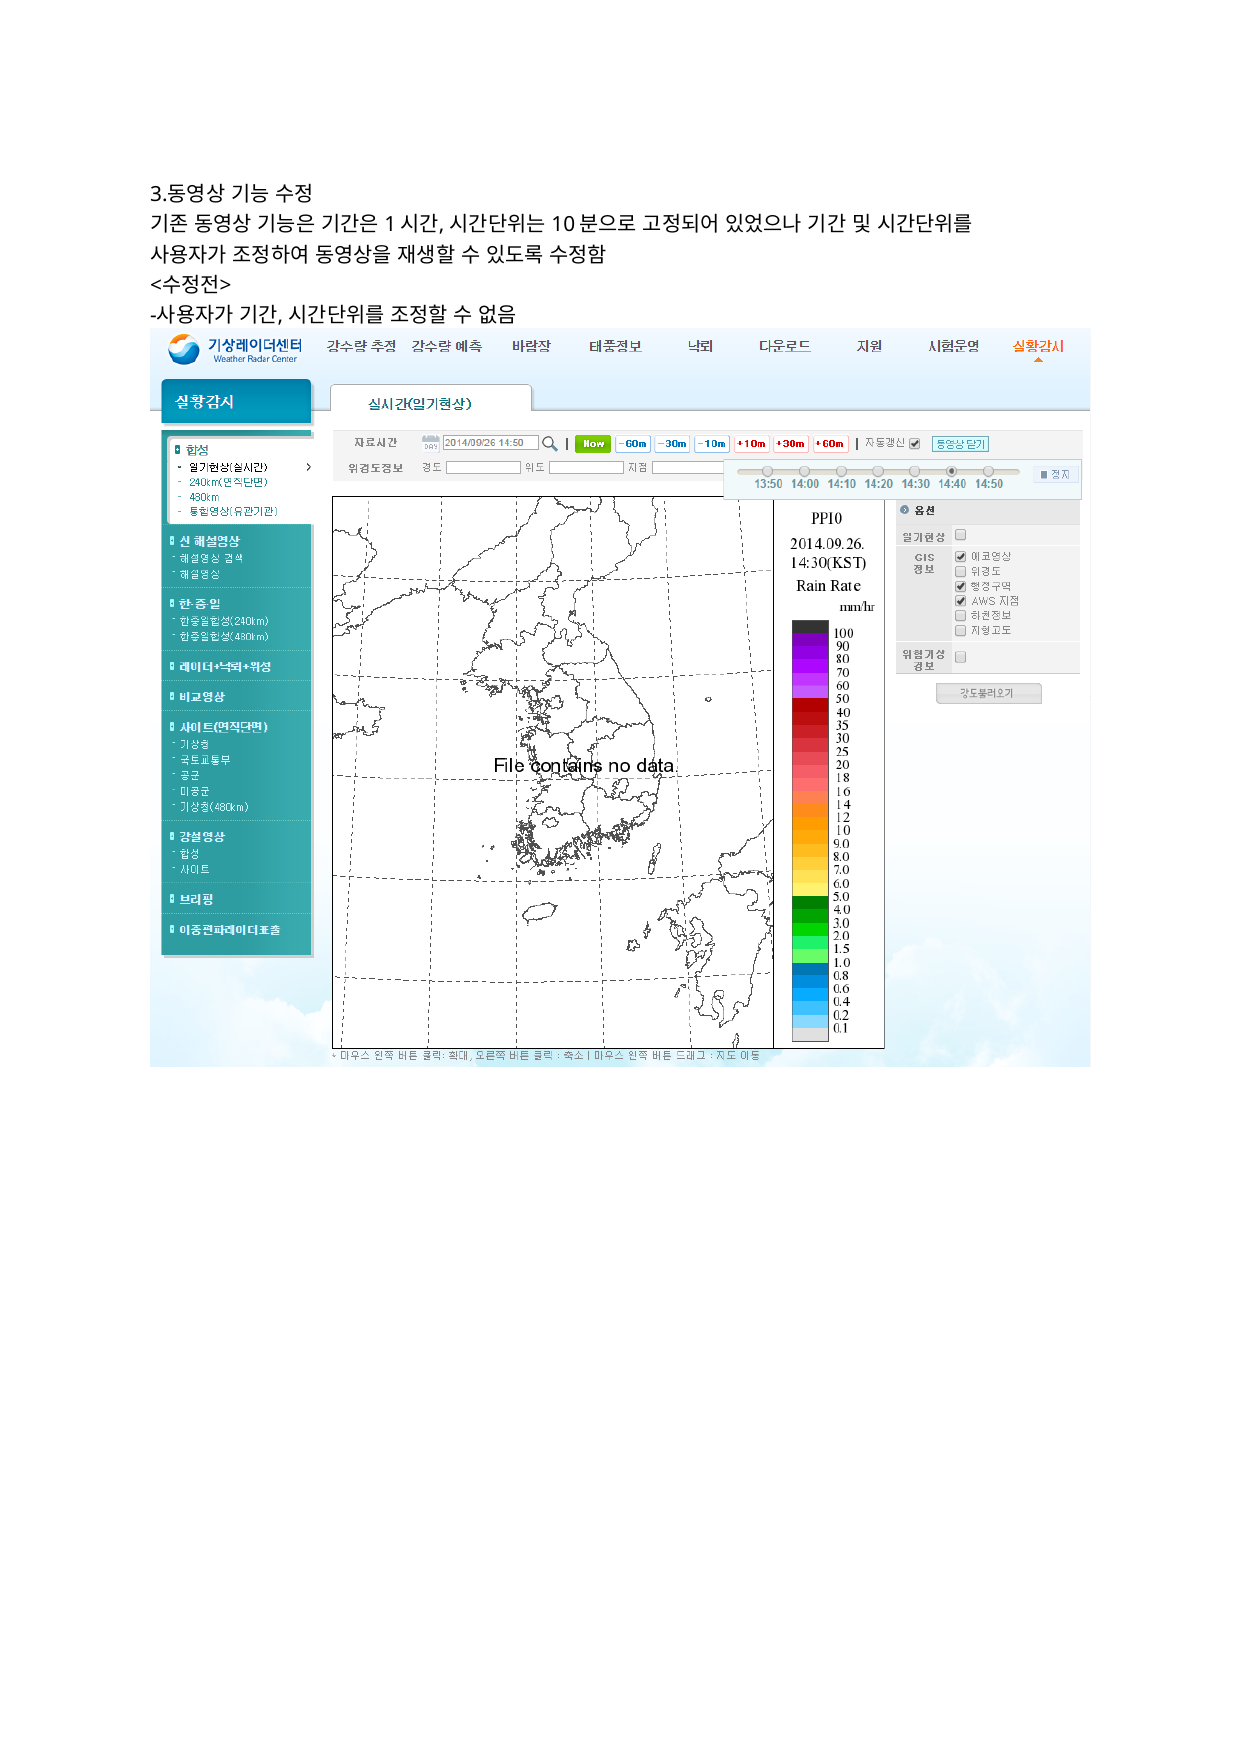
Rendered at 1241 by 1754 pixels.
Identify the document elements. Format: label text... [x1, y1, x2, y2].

text 기존 동영상 기능은 기간은 1시간, 시간단위는 10분으로 고정되어 있었으나 기간 및 시간단위를 [150, 207, 1090, 238]
text -사용자가 기간, 시간단위를 조정할 수 없음 [150, 298, 1090, 328]
text 사용자가 조정하여 동영상을 재생할 수 있도록 수정함 [150, 238, 1090, 268]
text 3.동영상 기능 수정 [150, 177, 1090, 207]
text <수정전> [150, 268, 1090, 298]
picture [150, 328, 1091, 1067]
